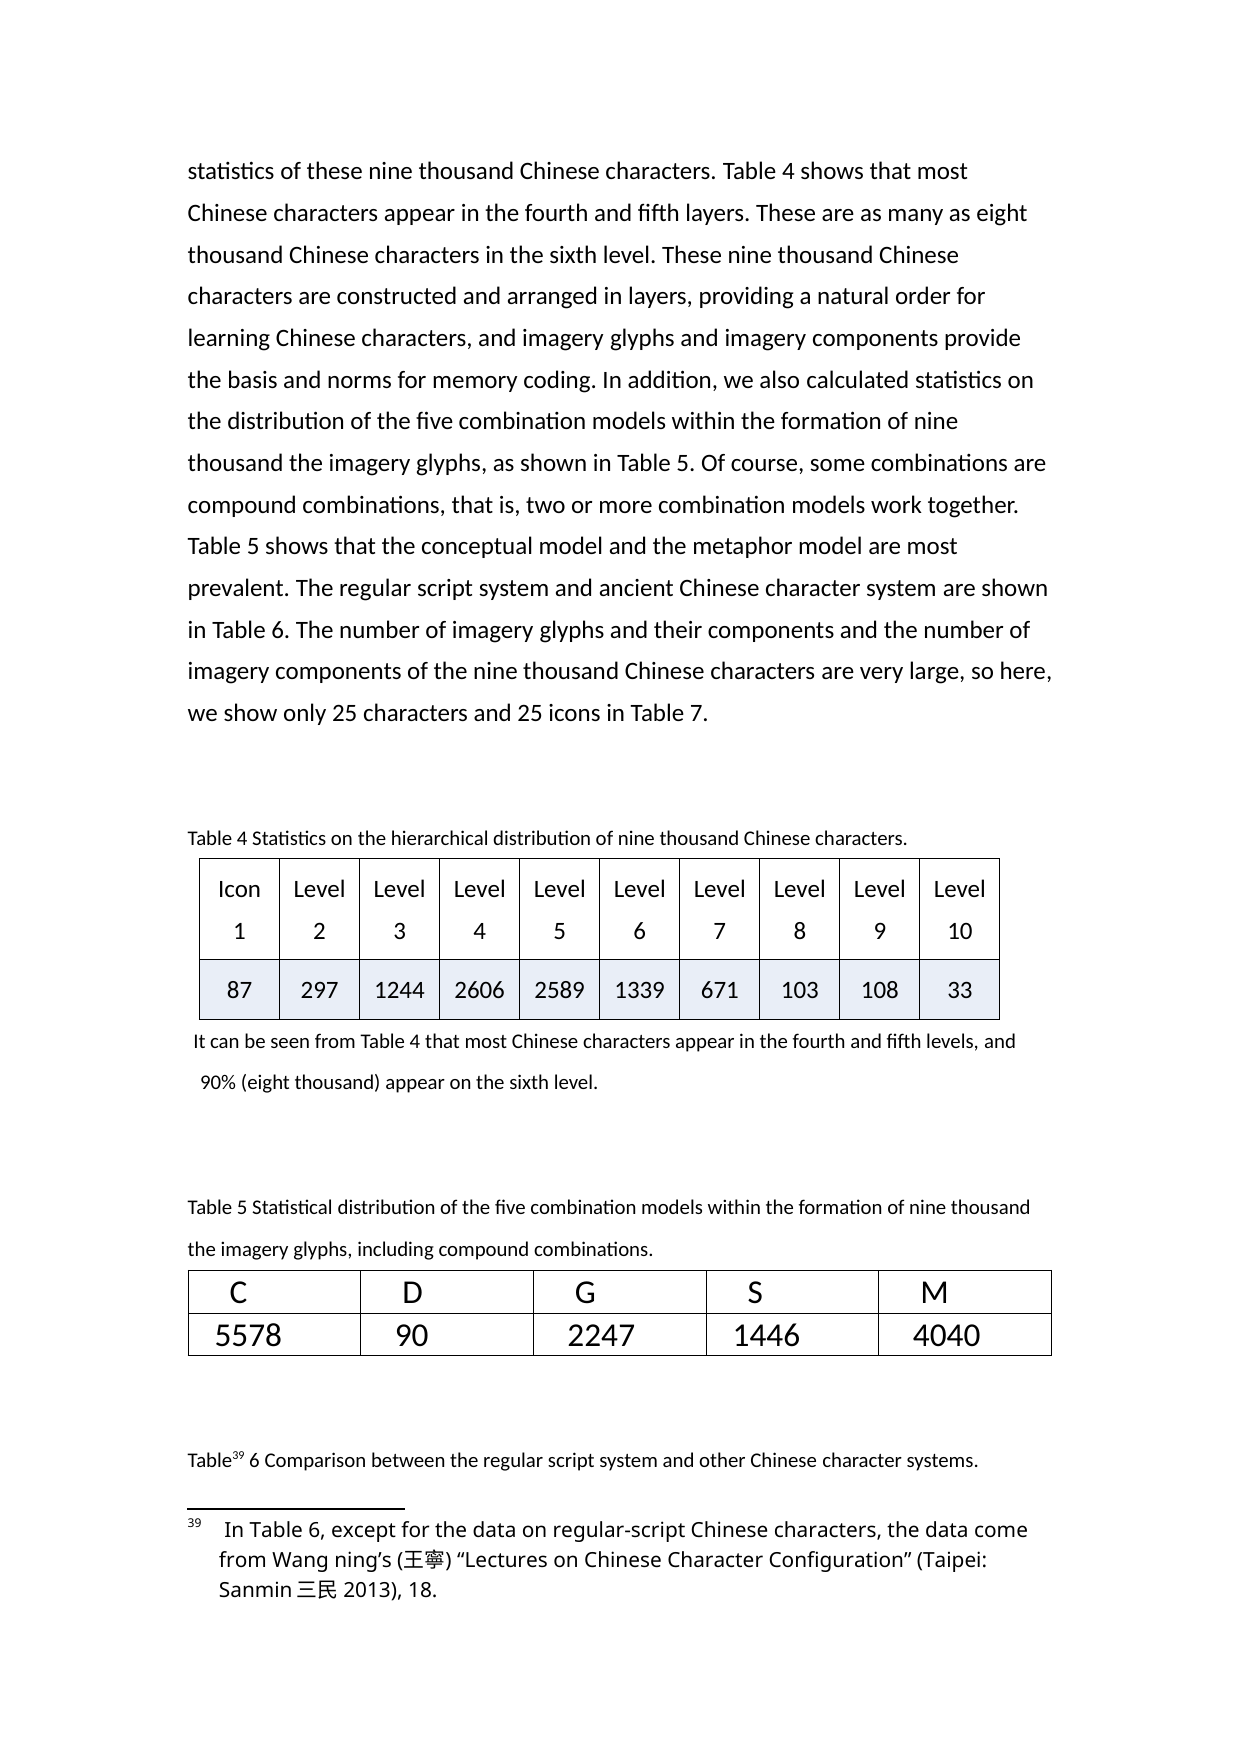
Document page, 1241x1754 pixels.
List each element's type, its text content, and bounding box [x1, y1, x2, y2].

text Table 4 Statistics on the hierarchical distribution of nine thousand Chinese characters. [187, 817, 1053, 858]
table_header D [361, 1271, 533, 1312]
table_cell 1446 [707, 1314, 878, 1355]
table_cell 5578 [189, 1314, 360, 1355]
table_header Level 6 [600, 859, 679, 959]
table_header Level 4 [440, 859, 519, 959]
table_cell 103 [760, 960, 839, 1019]
table_header Level 10 [920, 859, 999, 959]
table_cell 4040 [879, 1314, 1051, 1355]
table_cell 2606 [440, 960, 519, 1019]
table_header Level 5 [520, 859, 599, 959]
table_header Level 9 [840, 859, 919, 959]
text Table 5 Statistical distribution of the five combination models within the formation of nine thousand the imagery glyphs, including compound combinations. [187, 1186, 1053, 1270]
table_header S [707, 1271, 878, 1312]
table_header Icon 1 [200, 859, 279, 959]
table_header Level 8 [760, 859, 839, 959]
table_cell 108 [840, 960, 919, 1019]
table_cell 33 [920, 960, 999, 1019]
table_cell 1339 [600, 960, 679, 1019]
table_header Level 7 [680, 859, 759, 959]
table_header Level 2 [280, 859, 359, 959]
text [187, 150, 1053, 733]
table_cell 297 [280, 960, 359, 1019]
text It can be seen from Table 4 that most Chinese characters appear in the fourth and fifth levels, and 90% (eight thousand) appear on the sixth level. [187, 1020, 1053, 1103]
table_cell 1244 [360, 960, 439, 1019]
table_cell 671 [680, 960, 759, 1019]
table_header C [189, 1271, 360, 1312]
text Table 6 Comparison between the regular script system and other Chinese character systems. [187, 1439, 1053, 1481]
table_header M [879, 1271, 1051, 1312]
table_header G [534, 1271, 706, 1312]
table_cell 90 [361, 1314, 533, 1355]
table_cell 2589 [520, 960, 599, 1019]
table_cell 87 [200, 960, 279, 1019]
table_header Level 3 [360, 859, 439, 959]
table_cell 2247 [534, 1314, 706, 1355]
